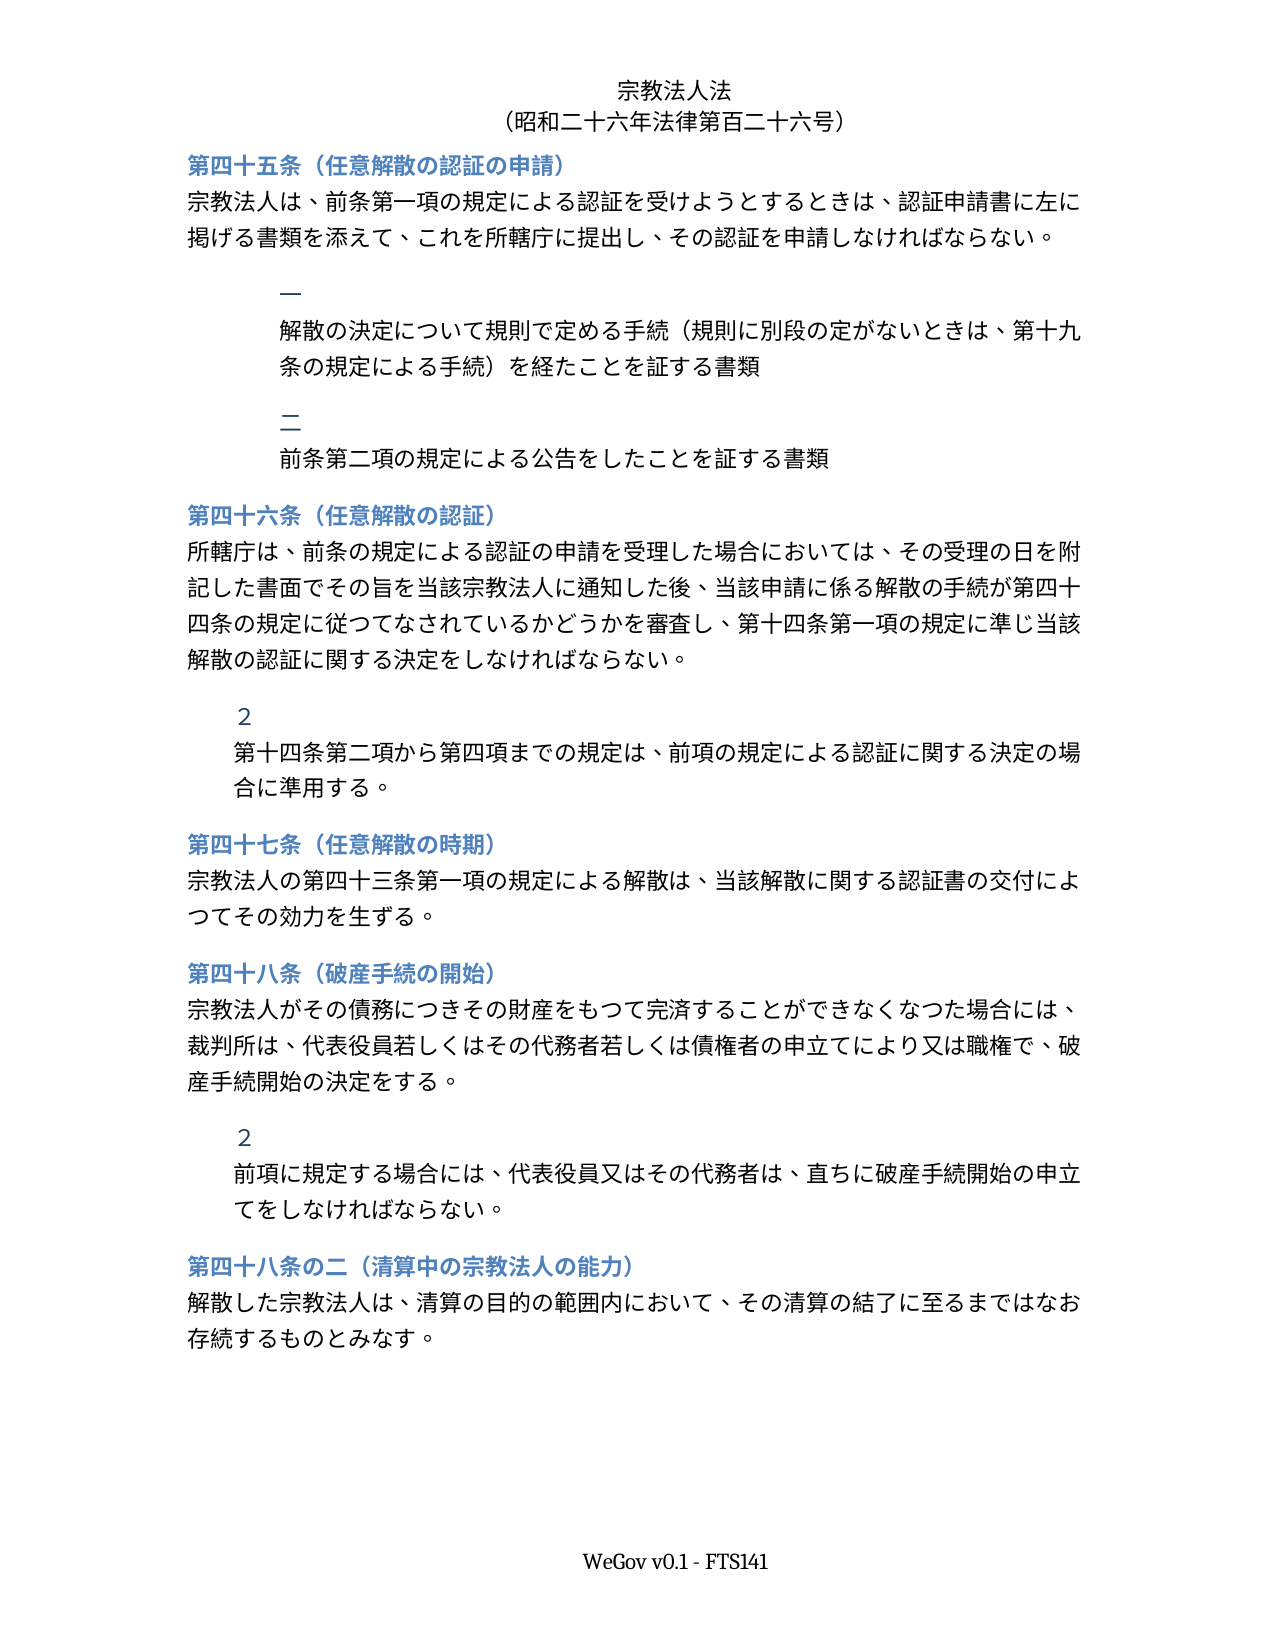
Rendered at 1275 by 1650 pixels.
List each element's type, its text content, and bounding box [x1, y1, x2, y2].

text 解散した宗教法人は、清算の目的の範囲内において、その清算の結了に至るまではなお存続するものとみなす。 [187, 1287, 1087, 1354]
subtitle 第四十六条（任意解散の認証） [187, 500, 1087, 531]
text 第十四条第二項から第四項までの規定は、前項の規定による認証に関する決定の場合に準用する。 [233, 736, 1087, 804]
text 宗教法人がその債務につきその財産をもつて完済することができなくなつた場合には、裁判所は、代表役員若しくはその代務者若しくは債権者の申立てにより又は職権で、破産手続開始の決定をする。 [187, 994, 1087, 1097]
subtitle 一 [279, 279, 1087, 310]
subtitle 第四十八条（破産手続の開始） [187, 958, 1087, 989]
text 前項に規定する場合には、代表役員又はその代務者は、直ちに破産手続開始の申立てをしなければならない。 [233, 1158, 1087, 1226]
subtitle ２ [233, 1122, 1087, 1154]
subtitle 二 [279, 407, 1087, 438]
text 宗教法人は、前条第一項の規定による認証を受けようとするときは、認証申請書に左に掲げる書類を添えて、これを所轄庁に提出し、その認証を申請しなければならない。 [187, 186, 1087, 253]
subtitle 第四十五条（任意解散の認証の申請） [187, 150, 1087, 181]
subtitle ２ [233, 701, 1087, 732]
text 前条第二項の規定による公告をしたことを証する書類 [279, 443, 1087, 474]
text 宗教法人の第四十三条第一項の規定による解散は、当該解散に関する認証書の交付によつてその効力を生ずる。 [187, 865, 1087, 932]
text 所轄庁は、前条の規定による認証の申請を受理した場合においては、その受理の日を附記した書面でその旨を当該宗教法人に通知した後、当該申請に係る解散の手続が第四十四条の規定に従つてなされているかどうかを審査し、第十四条第一項の規定に準じ当該解散の認証に関する決定をしなければならない。 [187, 536, 1087, 675]
subtitle 第四十八条の二（清算中の宗教法人の能力） [187, 1251, 1087, 1282]
text 解散の決定について規則で定める手続（規則に別段の定がないときは、第十九条の規定による手続）を経たことを証する書類 [279, 314, 1087, 382]
subtitle 第四十七条（任意解散の時期） [187, 829, 1087, 860]
